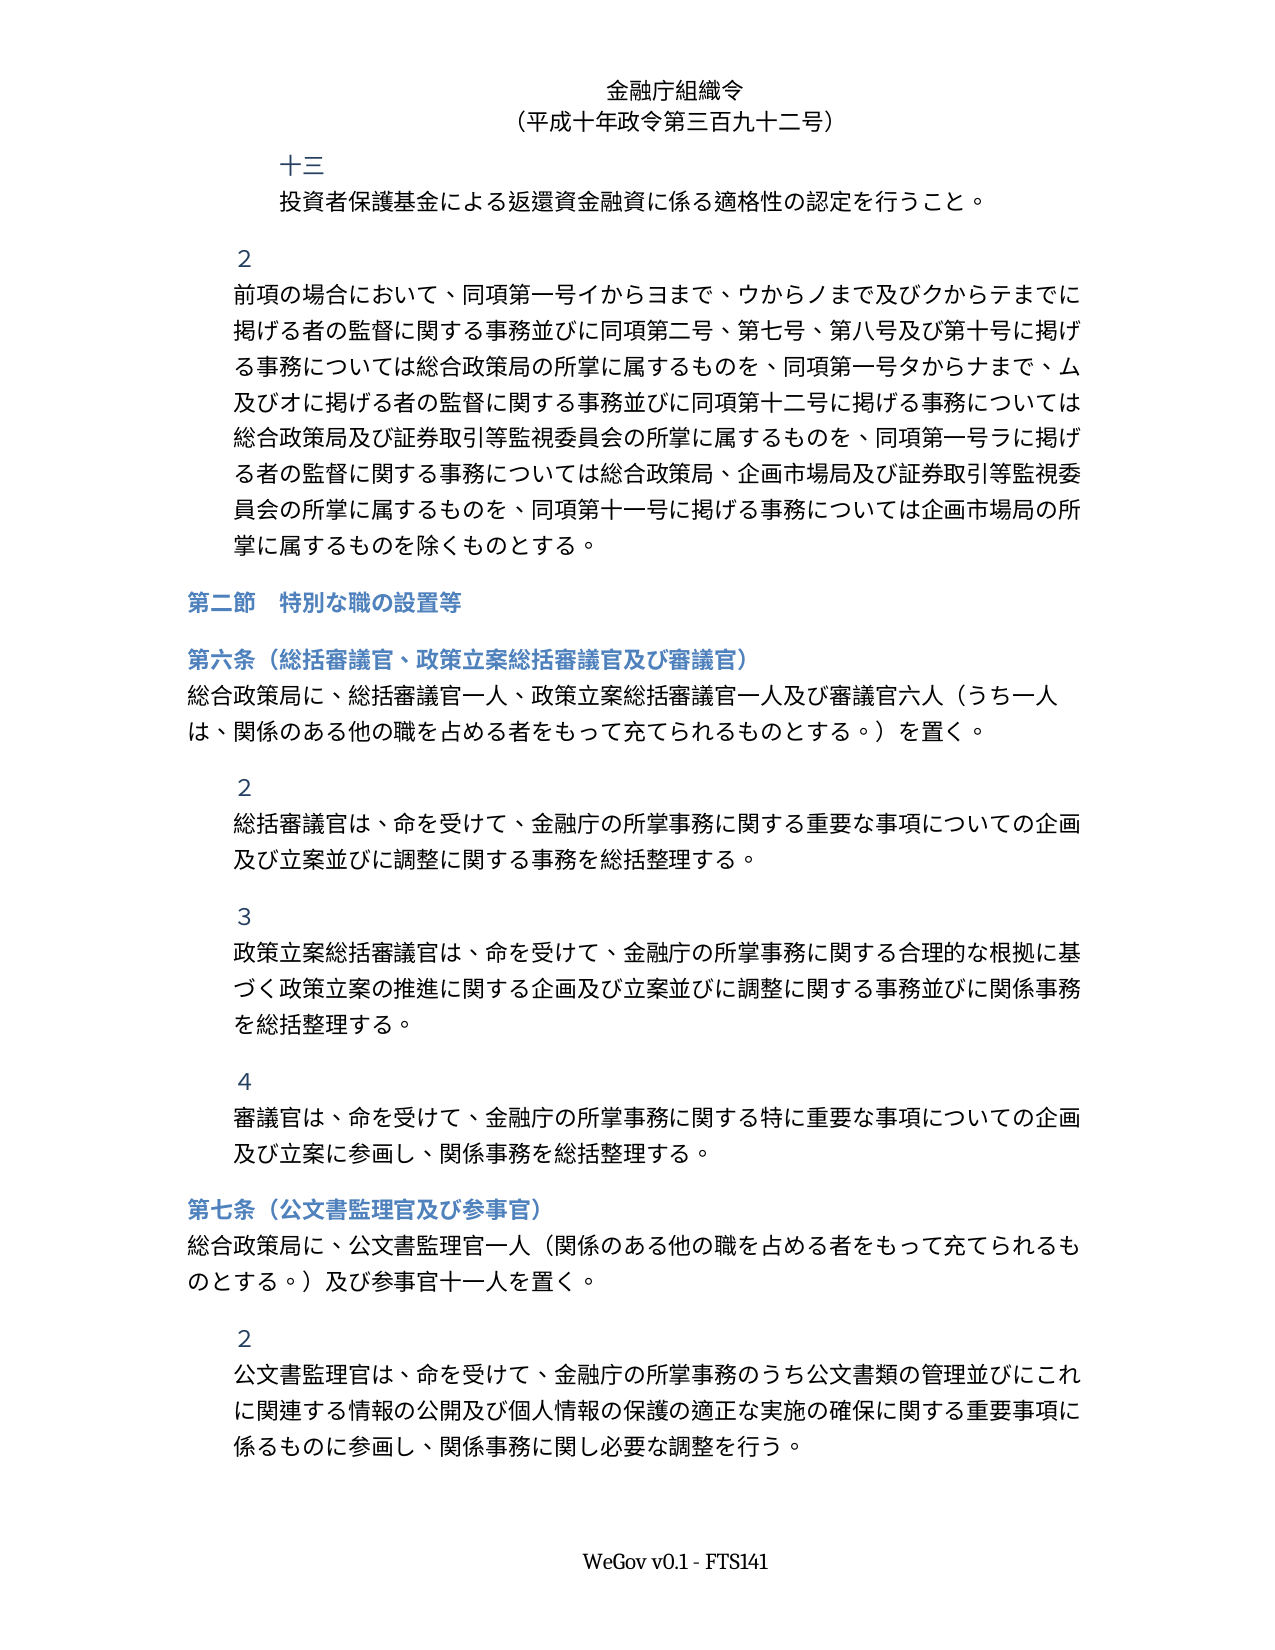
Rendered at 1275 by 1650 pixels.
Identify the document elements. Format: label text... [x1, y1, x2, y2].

subtitle ４ [233, 1066, 1087, 1097]
subtitle 第六条（総括審議官、政策立案総括審議官及び審議官） [187, 644, 1087, 675]
text 総括審議官は、命を受けて、金融庁の所掌事務に関する重要な事項についての企画及び立案並びに調整に関する事務を総括整理する。 [233, 808, 1087, 876]
text 総合政策局に、総括審議官一人、政策立案総括審議官一人及び審議官六人（うち一人は、関係のある他の職を占める者をもって充てられるものとする。）を置く。 [187, 680, 1087, 747]
subtitle ３ [233, 901, 1087, 932]
text 公文書監理官は、命を受けて、金融庁の所掌事務のうち公文書類の管理並びにこれに関連する情報の公開及び個人情報の保護の適正な実施の確保に関する重要事項に係るものに参画し、関係事務に関し必要な調整を行う。 [233, 1359, 1087, 1462]
subtitle ２ [233, 772, 1087, 804]
subtitle 十三 [279, 150, 1087, 181]
text 前項の場合において、同項第一号イからヨまで、ウからノまで及びクからテまでに掲げる者の監督に関する事務並びに同項第二号、第七号、第八号及び第十号に掲げる事務については総合政策局の所掌に属するものを、同項第一号タからナまで、ム及びオに掲げる者の監督に関する事務並びに同項第十二号に掲げる事務については総合政策局及び証券取引等監視委員会の所掌に属するものを、同項第一号ラに掲げる者の監督に関する事務については総合政策局、企画市場局及び証券取引等監視委員会の所掌に属するものを、同項第十一号に掲げる事務については企画市場局の所掌に属するものを除くものとする。 [233, 279, 1087, 561]
text 投資者保護基金による返還資金融資に係る適格性の認定を行うこと。 [279, 186, 1087, 217]
subtitle ２ [233, 1323, 1087, 1354]
text 政策立案総括審議官は、命を受けて、金融庁の所掌事務に関する合理的な根拠に基づく政策立案の推進に関する企画及び立案並びに調整に関する事務並びに関係事務を総括整理する。 [233, 937, 1087, 1040]
subtitle 第七条（公文書監理官及び参事官） [187, 1194, 1087, 1226]
text 審議官は、命を受けて、金融庁の所掌事務に関する特に重要な事項についての企画及び立案に参画し、関係事務を総括整理する。 [233, 1102, 1087, 1169]
text 総合政策局に、公文書監理官一人（関係のある他の職を占める者をもって充てられるものとする。）及び参事官十一人を置く。 [187, 1230, 1087, 1297]
subtitle 第二節 特別な職の設置等 [187, 587, 1087, 618]
subtitle ２ [233, 243, 1087, 274]
